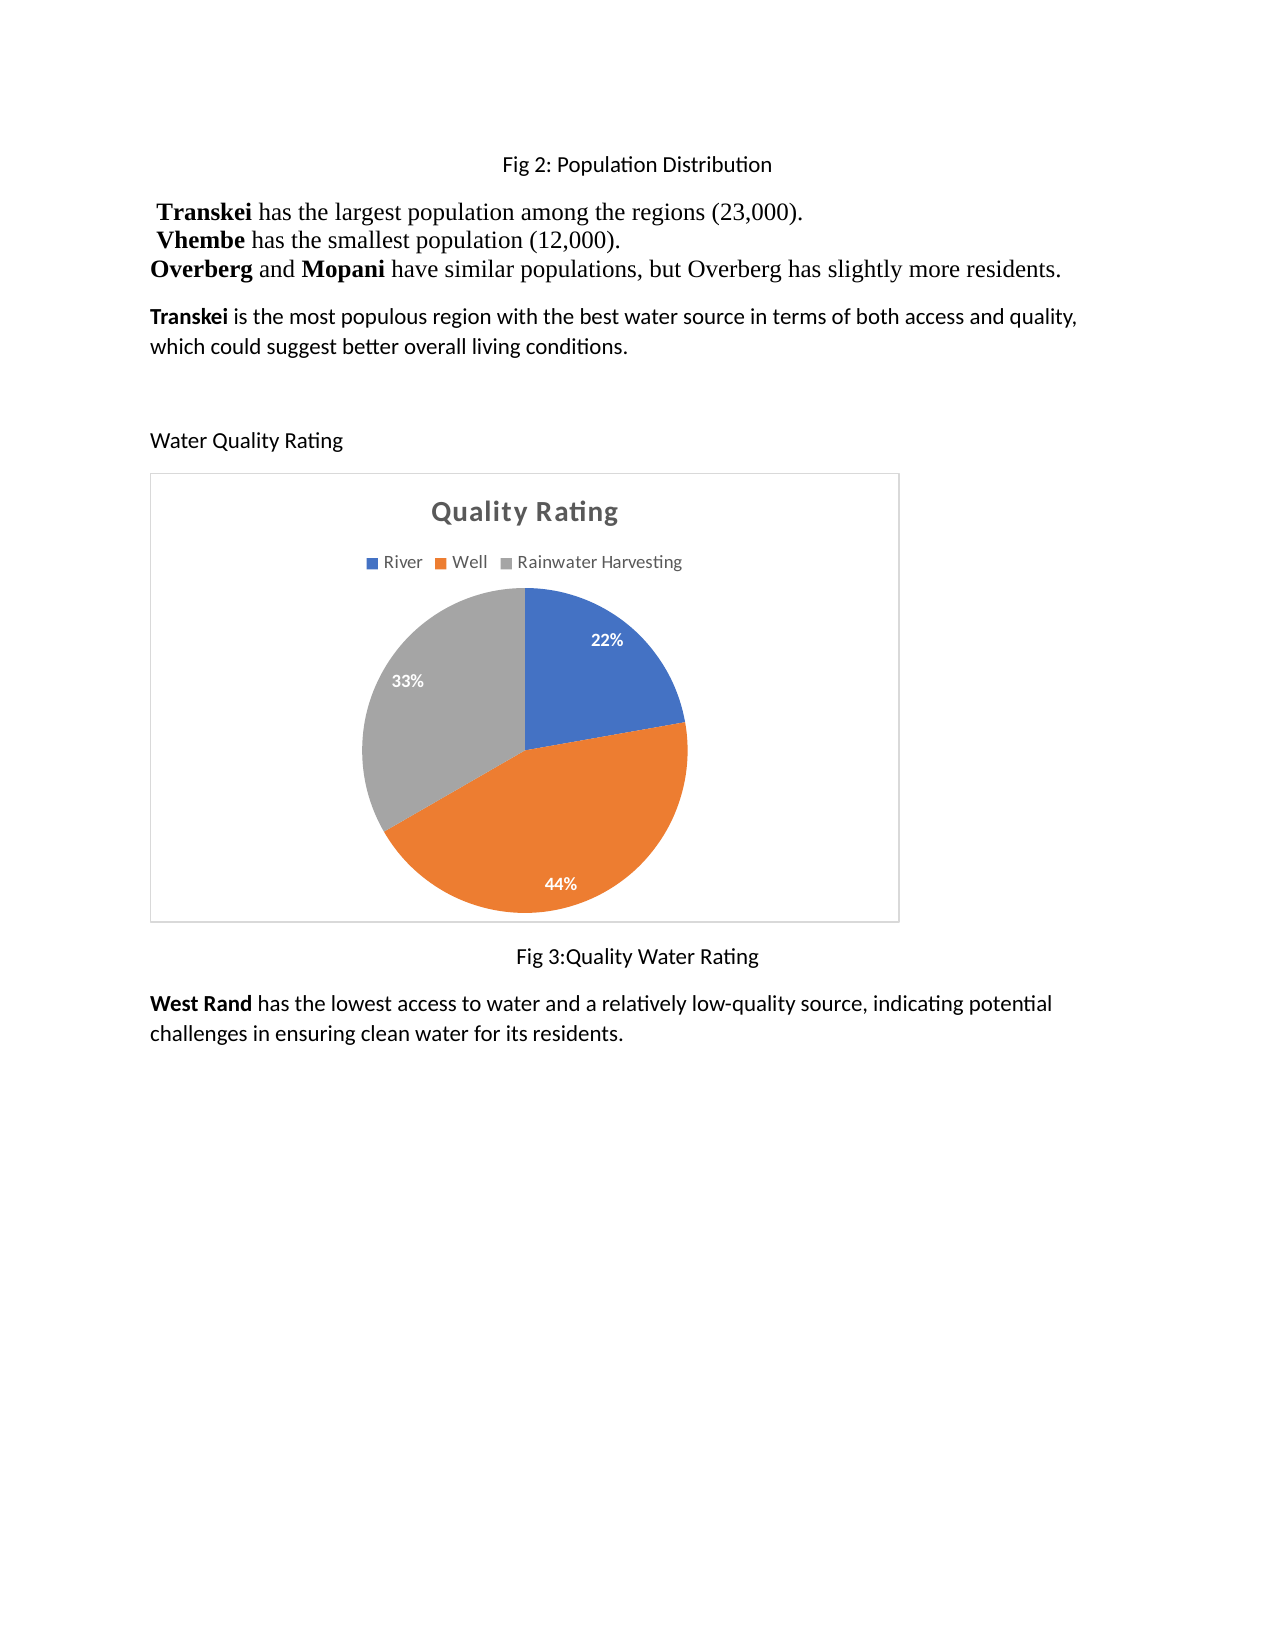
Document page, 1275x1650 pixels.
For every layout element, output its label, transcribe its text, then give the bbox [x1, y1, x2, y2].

text West Rand has the lowest access to water and a relatively low-quality source, indicating potential challenges in ensuring clean water for its residents. [150, 989, 1125, 1047]
text Fig 2: Population Distribution [150, 150, 1125, 178]
text Overberg and Mopani have similar populations, but Overberg has slightly more residents. [150, 254, 1125, 283]
text Water Quality Rating [150, 426, 1125, 454]
text Transkei has the largest population among the regions (23,000). [150, 197, 1125, 226]
text Transkei is the most populous region with the best water source in terms of both access and quality, which could suggest better overall living conditions. [150, 302, 1125, 360]
text Vhembe has the smallest population (12,000). [150, 226, 1125, 254]
text Fig 3:Quality Water Rating [150, 942, 1125, 970]
